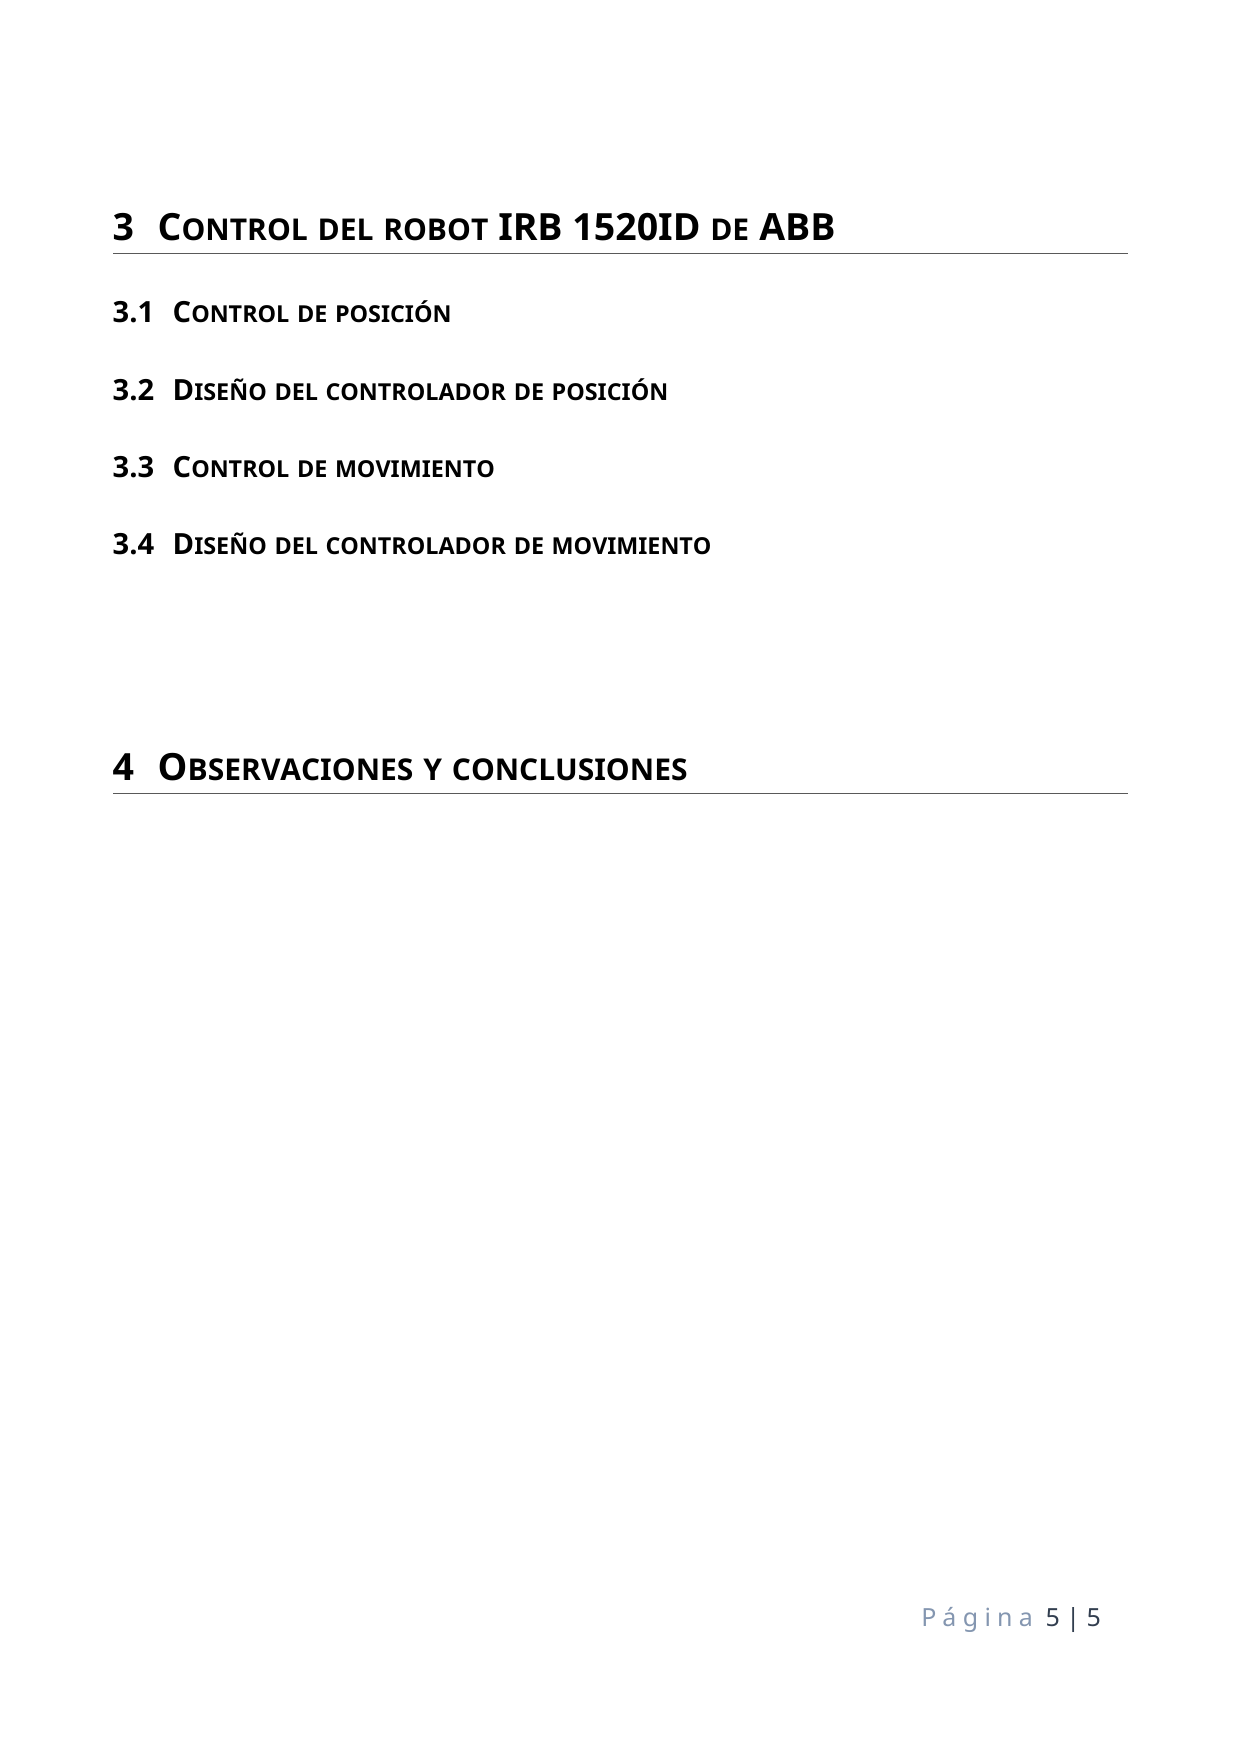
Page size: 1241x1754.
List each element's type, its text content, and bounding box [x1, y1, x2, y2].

subtitle Control del robot IRB 1520ID de ABB [112, 200, 1128, 254]
subtitle Diseño del controlador de posición [112, 369, 1128, 408]
subtitle Control de posición [112, 292, 1128, 331]
subtitle Observaciones y conclusiones [112, 740, 1128, 794]
subtitle Control de movimiento [112, 446, 1128, 486]
subtitle Diseño del controlador de movimiento [112, 523, 1128, 563]
